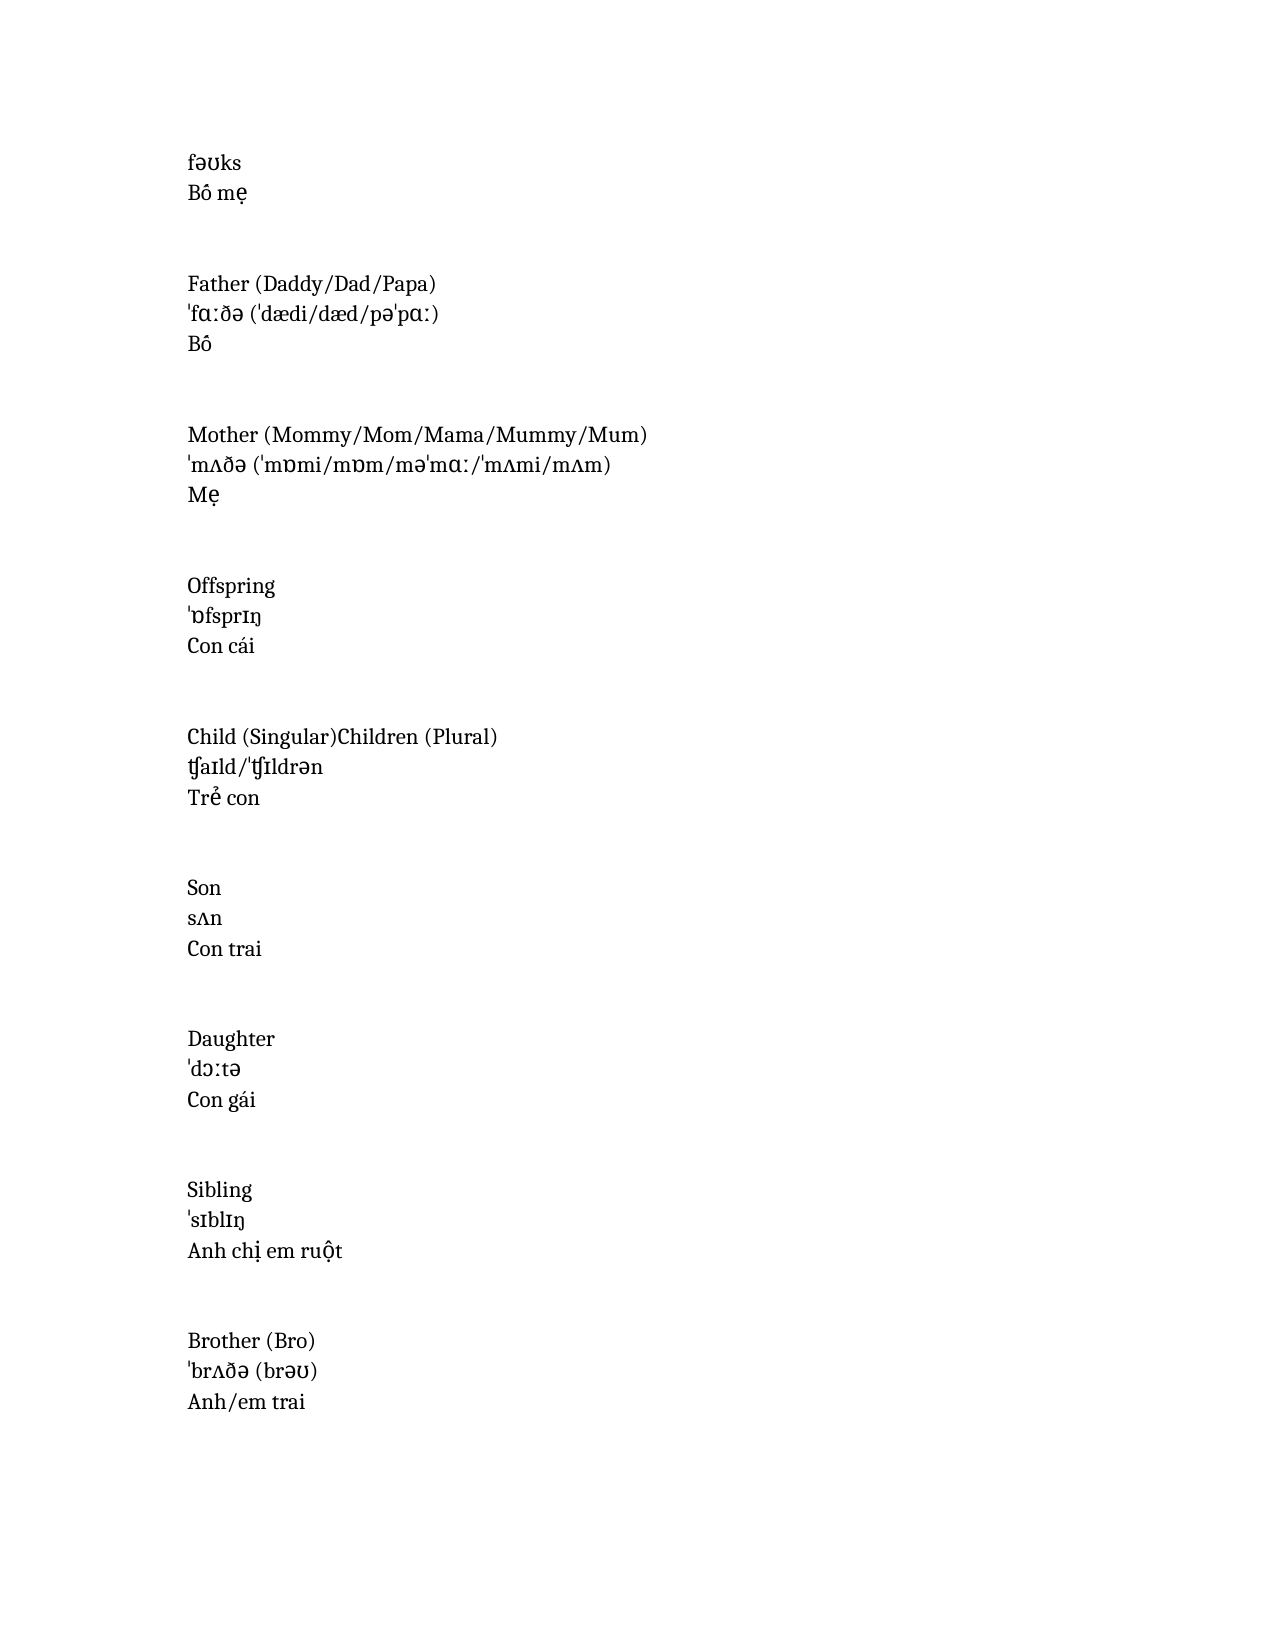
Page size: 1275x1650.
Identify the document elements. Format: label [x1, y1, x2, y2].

text [187, 150, 1087, 1475]
